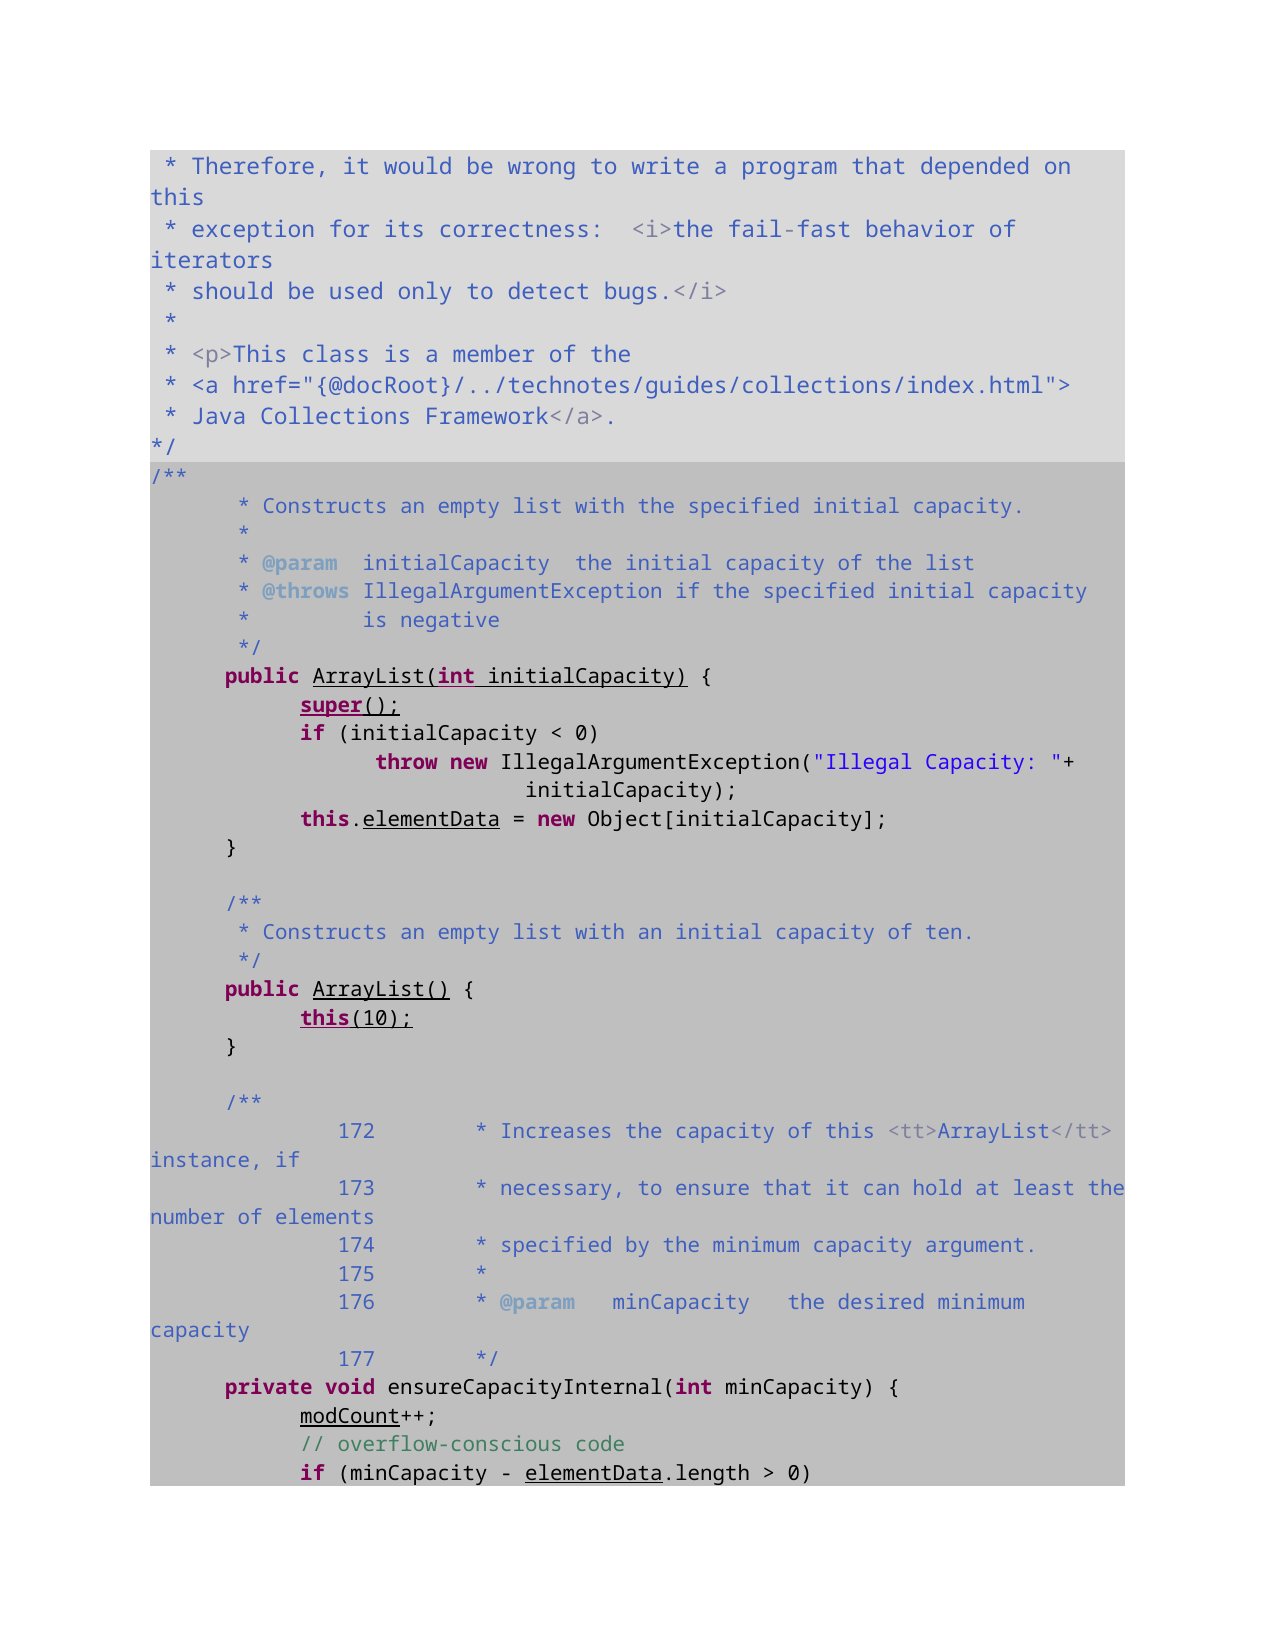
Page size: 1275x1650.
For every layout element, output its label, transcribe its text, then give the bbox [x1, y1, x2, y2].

text if (minCapacity - elementData.length > 0) [150, 1458, 1125, 1486]
text * @throws IllegalArgumentException if the specified initial capacity [150, 576, 1125, 605]
text * @param initialCapacity the initial capacity of the list [150, 548, 1125, 576]
text this(10); [150, 1003, 1125, 1031]
text 175 * [150, 1259, 1125, 1287]
text */ [150, 946, 1125, 974]
text modCount++; [150, 1401, 1125, 1429]
text super(); [150, 690, 1125, 718]
text throw new IllegalArgumentException("Illegal Capacity: "+ [150, 747, 1125, 775]
text /** [150, 462, 1125, 491]
text 174 * specified by the minimum capacity argument. [150, 1230, 1125, 1259]
text if (initialCapacity < 0) [150, 718, 1125, 747]
text public ArrayList() { [150, 974, 1125, 1003]
text * should be used only to detect bugs.</i> [150, 275, 1125, 306]
text */ [150, 633, 1125, 662]
text 173 * necessary, to ensure that it can hold at least the number of elements [150, 1173, 1125, 1230]
text * [150, 306, 1125, 337]
text initialCapacity); [150, 775, 1125, 804]
text 172 * Increases the capacity of this <tt>ArrayList</tt> instance, if [150, 1117, 1125, 1173]
text /** [150, 889, 1125, 917]
text 177 */ [150, 1344, 1125, 1372]
text * Constructs an empty list with an initial capacity of ten. [150, 917, 1125, 946]
text public ArrayList(int initialCapacity) { [150, 662, 1125, 690]
text * [150, 519, 1125, 548]
text */ [150, 431, 1125, 462]
text // overflow-conscious code [150, 1429, 1125, 1458]
text * Java Collections Framework</a>. [150, 400, 1125, 431]
text 176 * @param minCapacity the desired minimum capacity [150, 1287, 1125, 1344]
text /** [150, 1088, 1125, 1117]
text this.elementData = new Object[initialCapacity]; [150, 804, 1125, 832]
text * Therefore, it would be wrong to write a program that depended on this [150, 150, 1125, 212]
text private void ensureCapacityInternal(int minCapacity) { [150, 1372, 1125, 1401]
text * is negative [150, 605, 1125, 633]
text } [150, 1031, 1125, 1060]
text * <a href="{@docRoot}/../technotes/guides/collections/index.html"> [150, 369, 1125, 400]
text } [150, 832, 1125, 861]
text * Constructs an empty list with the specified initial capacity. [150, 491, 1125, 519]
text * <p>This class is a member of the [150, 337, 1125, 369]
text * exception for its correctness: <i>the fail-fast behavior of iterators [150, 212, 1125, 275]
